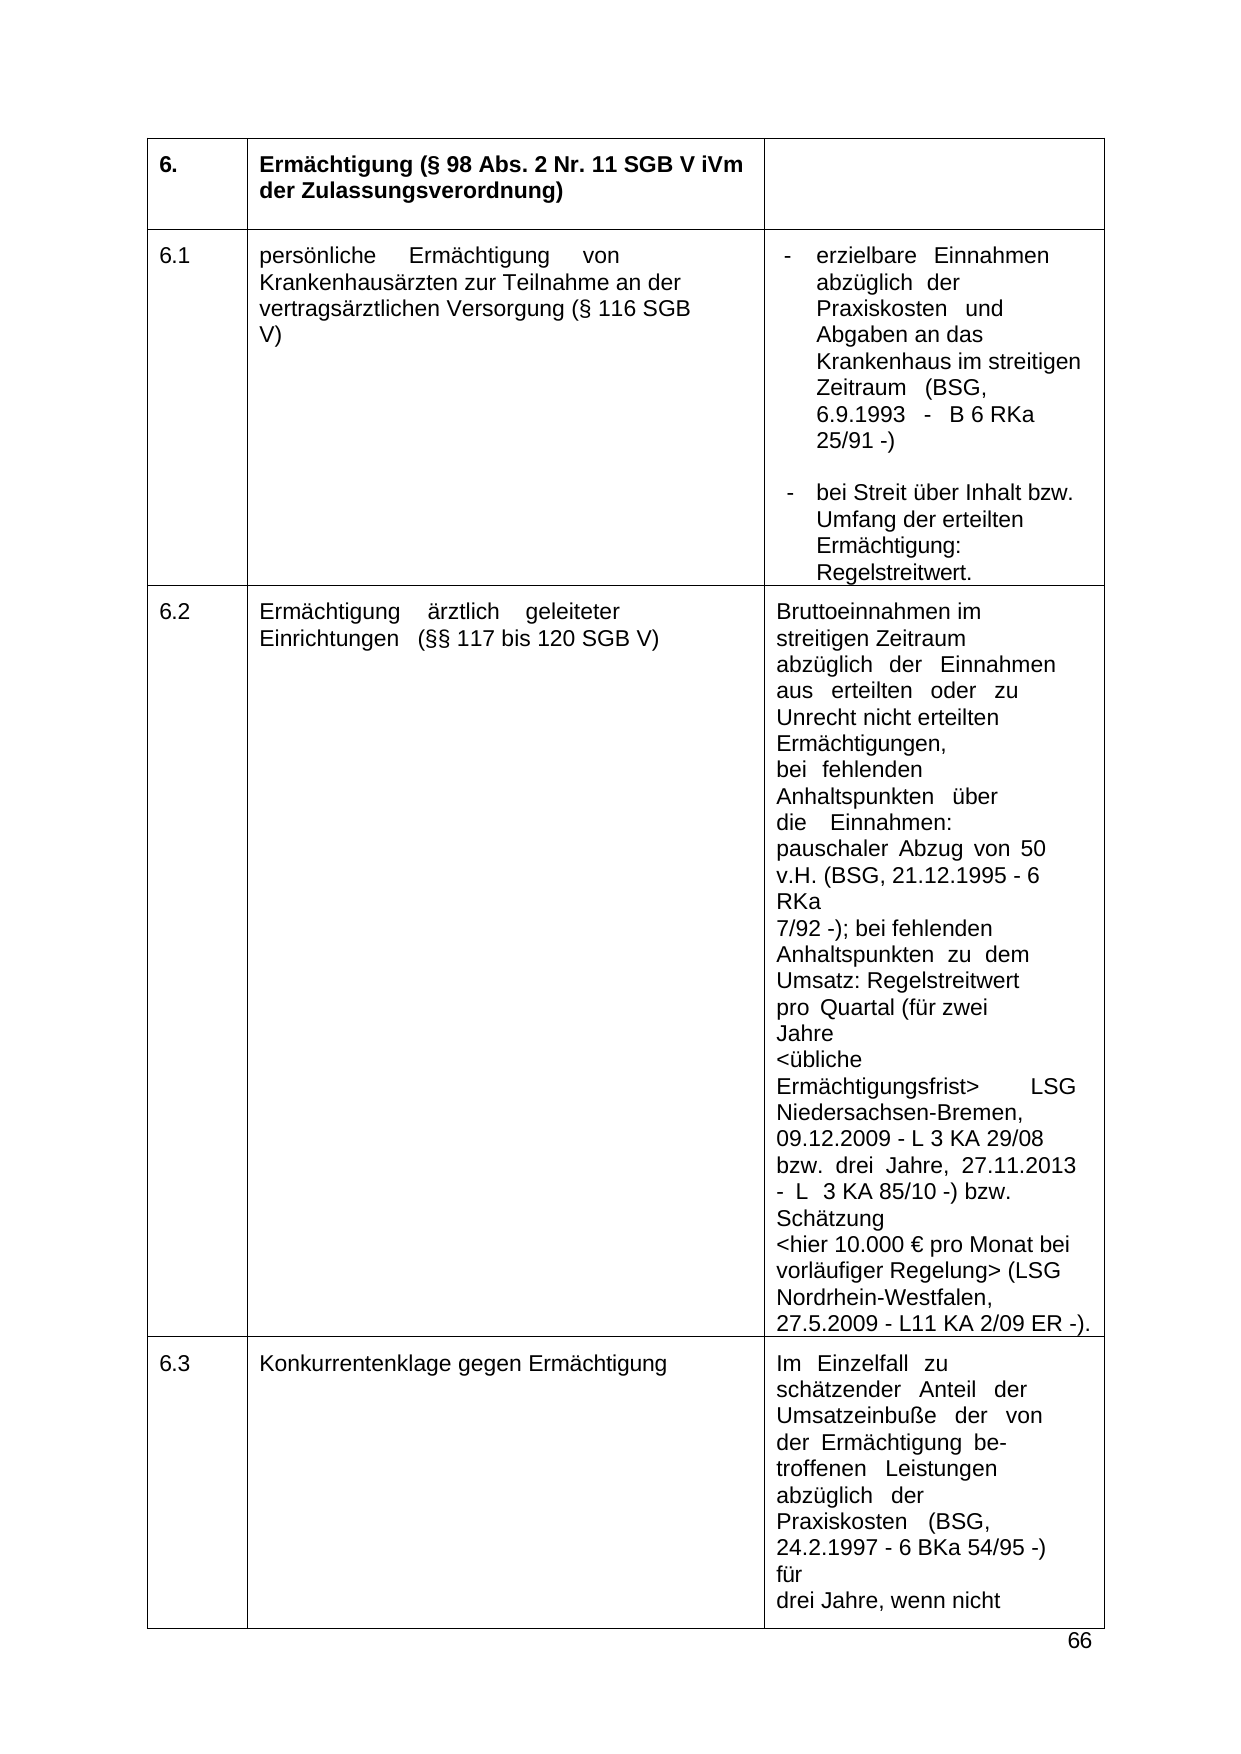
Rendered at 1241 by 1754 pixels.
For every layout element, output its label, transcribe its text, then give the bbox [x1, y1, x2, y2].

table_cell Ermächtigung (§ 98 Abs. 2 Nr. 11 SGB V iVm der Zulassungsverordnung) [248, 139, 764, 229]
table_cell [765, 1337, 1104, 1628]
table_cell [248, 1337, 764, 1628]
table_cell persönliche Ermächtigung von Krankenhausärzten zur Teilnahme an der vertragsärztlichen Versorgung (§ 116 SGB V) [248, 230, 764, 585]
table_cell 6.1 [148, 230, 247, 585]
table_cell erzielbare Einnahmen abzüglich der Praxiskosten und Abgaben an das Krankenhaus im streitigen Zeitraum (BSG, 6.9.1993 - B 6 RKa 25/91 -) bei Streit über Inhalt bzw. Umfang der erteilten Ermächtigung: Regelstreitwert. [765, 230, 1104, 585]
table_cell Ermächtigung ärztlich geleiteter Einrichtungen (§§ 117 bis 120 SGB V) [248, 586, 764, 1336]
table_cell [765, 139, 1104, 229]
table_cell 6. [148, 139, 247, 229]
table_cell 6.3 [148, 1337, 247, 1628]
table_cell Bruttoeinnahmen im streitigen Zeitraum abzüglich der Einnahmen aus erteilten oder zu Unrecht nicht erteilten Ermächtigungen, bei fehlenden Anhaltspunkten über die Einnahmen: pauschaler Abzug von 50 v.H. (BSG, 21.12.1995 - 6 RKa 7/92 -); bei fehlenden Anhaltspunkten zu dem Umsatz: Regelstreitwert pro Quartal (für zwei Jahre <übliche Ermächtigungsfrist> LSG Niedersachsen-Bremen, 09.12.2009 - L 3 KA 29/08 bzw. drei Jahre, 27.11.2013 - L 3 KA 85/10 -) bzw. Schätzung <hier 10.000 € pro Monat bei vorläufiger Regelung> (LSG Nordrhein-Westfalen, 27.5.2009 - L11 KA 2/09 ER -). [765, 586, 1104, 1336]
table_cell 6.2 [148, 586, 247, 1336]
